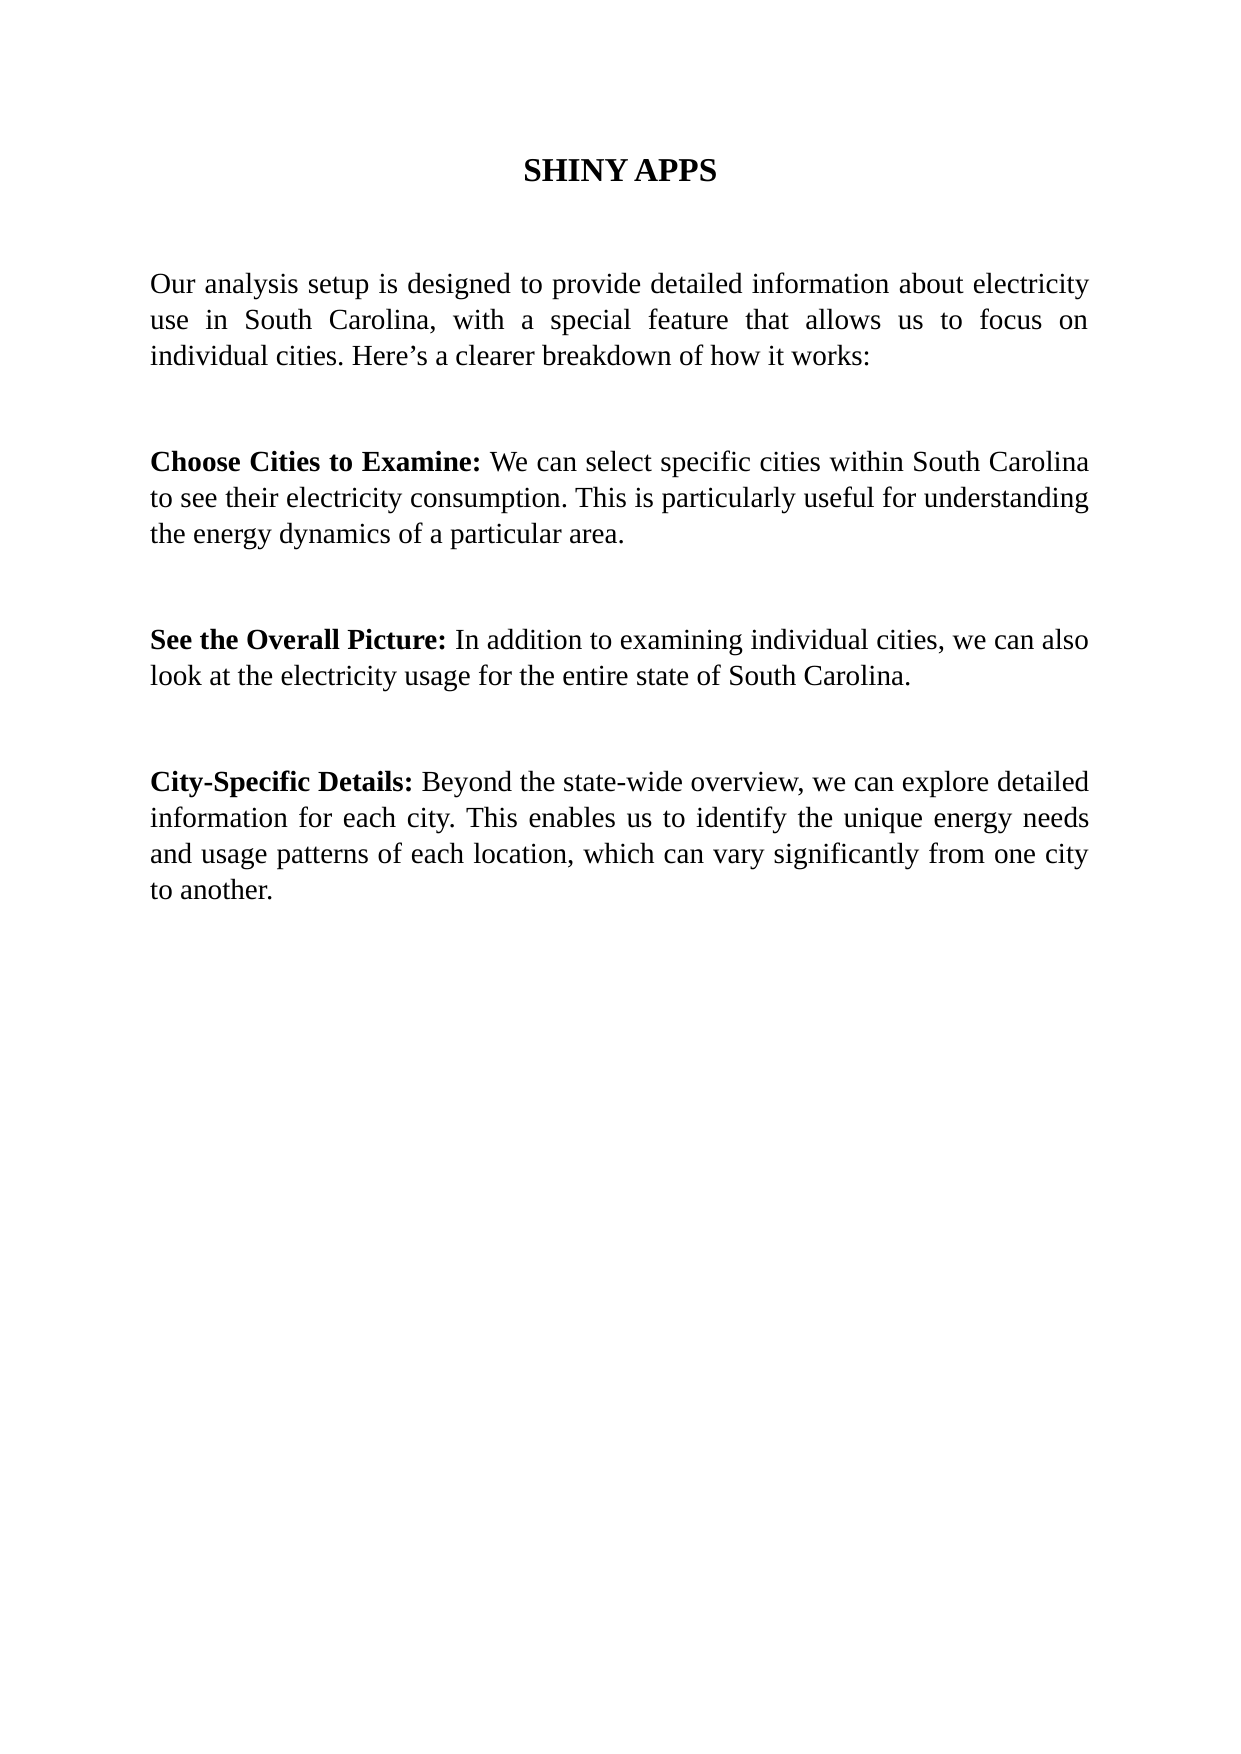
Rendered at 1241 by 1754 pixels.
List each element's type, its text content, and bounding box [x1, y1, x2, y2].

text See the Overall Picture: In addition to examining individual cities, we can also look at the electricity usage for the entire state of South Carolina. [150, 622, 1090, 692]
text City-Specific Details: Beyond the state-wide overview, we can explore detailed information for each city. This enables us to identify the unique energy needs and usage patterns of each location, which can vary significantly from one city to another. [150, 764, 1090, 906]
text SHINY APPS [150, 150, 1090, 188]
text Our analysis setup is designed to provide detailed information about electricity use in South Carolina, with a special feature that allows us to focus on individual cities. Here’s a clearer breakdown of how it works: [150, 266, 1090, 372]
text Choose Cities to Examine: We can select specific cities within South Carolina to see their electricity consumption. This is particularly useful for understanding the energy dynamics of a particular area. [150, 444, 1090, 550]
